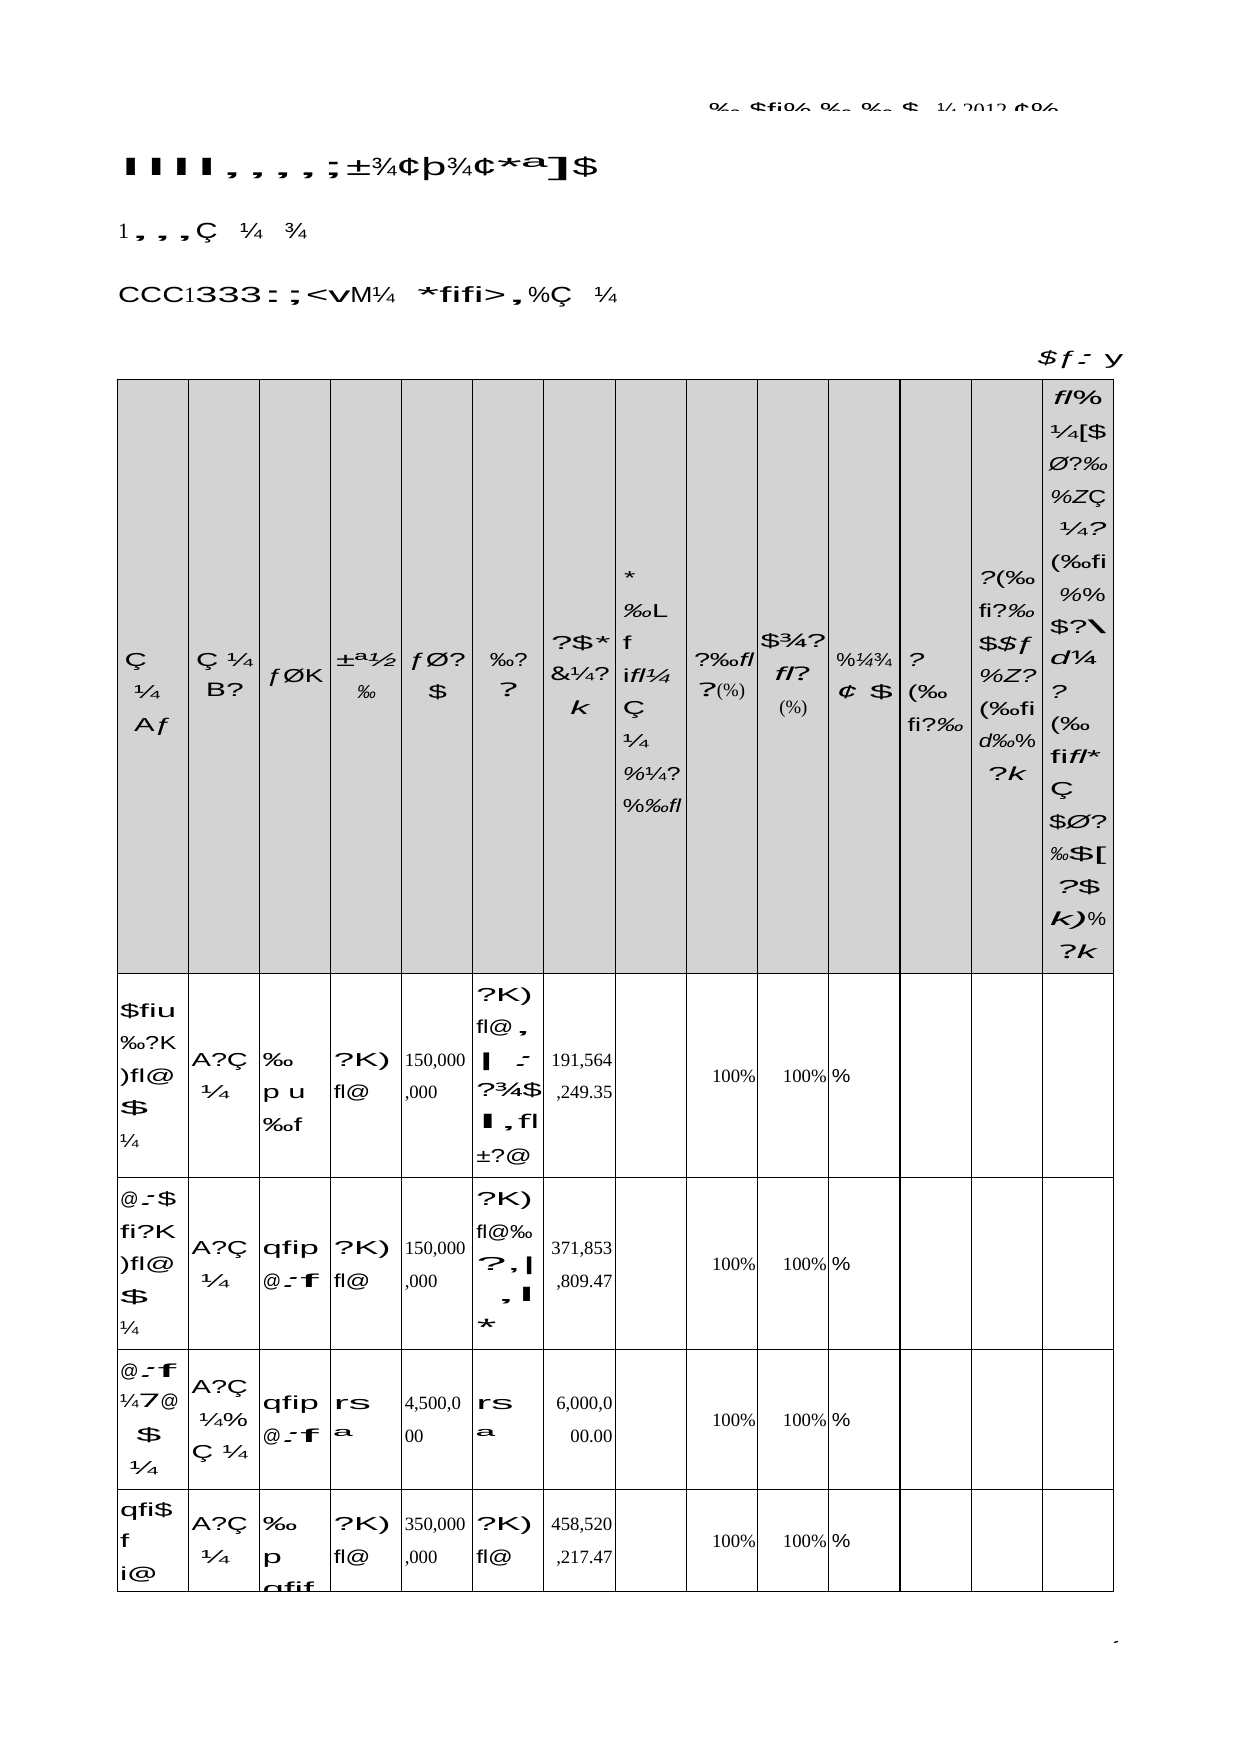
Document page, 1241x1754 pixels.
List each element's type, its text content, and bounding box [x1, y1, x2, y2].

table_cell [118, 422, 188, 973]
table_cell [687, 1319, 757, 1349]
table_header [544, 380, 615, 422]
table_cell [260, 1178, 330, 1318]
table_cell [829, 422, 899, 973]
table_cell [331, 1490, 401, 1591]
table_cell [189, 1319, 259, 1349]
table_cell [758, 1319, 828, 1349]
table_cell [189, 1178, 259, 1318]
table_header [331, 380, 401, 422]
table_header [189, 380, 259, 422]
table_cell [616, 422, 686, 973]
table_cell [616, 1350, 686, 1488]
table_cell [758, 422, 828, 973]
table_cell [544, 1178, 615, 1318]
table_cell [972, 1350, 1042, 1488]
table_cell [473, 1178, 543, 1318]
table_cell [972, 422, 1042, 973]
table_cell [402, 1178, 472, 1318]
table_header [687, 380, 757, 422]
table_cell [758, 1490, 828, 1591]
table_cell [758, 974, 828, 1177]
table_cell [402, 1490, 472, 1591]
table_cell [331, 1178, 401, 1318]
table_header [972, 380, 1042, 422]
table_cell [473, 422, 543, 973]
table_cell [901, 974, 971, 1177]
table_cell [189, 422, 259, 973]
subtitle 1,,,Ç ¼ ¾ [118, 218, 1125, 243]
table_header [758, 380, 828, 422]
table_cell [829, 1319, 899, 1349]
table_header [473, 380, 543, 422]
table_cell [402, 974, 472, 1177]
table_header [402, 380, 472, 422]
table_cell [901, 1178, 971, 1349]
text $ƒ: y [104, 347, 1123, 368]
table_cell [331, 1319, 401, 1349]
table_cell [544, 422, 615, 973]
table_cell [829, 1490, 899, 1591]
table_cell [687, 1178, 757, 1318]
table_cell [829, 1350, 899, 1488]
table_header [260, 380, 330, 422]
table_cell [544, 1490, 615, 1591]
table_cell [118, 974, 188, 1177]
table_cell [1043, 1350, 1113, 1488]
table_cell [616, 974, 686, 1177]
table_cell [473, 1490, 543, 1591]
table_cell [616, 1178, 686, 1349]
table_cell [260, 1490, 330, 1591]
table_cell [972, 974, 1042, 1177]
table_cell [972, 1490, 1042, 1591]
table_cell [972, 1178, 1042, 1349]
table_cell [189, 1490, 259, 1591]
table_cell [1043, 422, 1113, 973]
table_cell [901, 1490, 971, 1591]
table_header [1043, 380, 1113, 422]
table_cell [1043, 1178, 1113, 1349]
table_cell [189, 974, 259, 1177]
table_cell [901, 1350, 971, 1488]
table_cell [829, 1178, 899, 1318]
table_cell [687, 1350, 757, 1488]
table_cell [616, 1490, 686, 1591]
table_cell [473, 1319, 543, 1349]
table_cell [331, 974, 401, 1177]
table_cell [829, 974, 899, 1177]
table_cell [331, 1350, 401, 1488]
text CCC1333:;<vM¼ *fifi>,%Ç ¼ [118, 282, 1125, 307]
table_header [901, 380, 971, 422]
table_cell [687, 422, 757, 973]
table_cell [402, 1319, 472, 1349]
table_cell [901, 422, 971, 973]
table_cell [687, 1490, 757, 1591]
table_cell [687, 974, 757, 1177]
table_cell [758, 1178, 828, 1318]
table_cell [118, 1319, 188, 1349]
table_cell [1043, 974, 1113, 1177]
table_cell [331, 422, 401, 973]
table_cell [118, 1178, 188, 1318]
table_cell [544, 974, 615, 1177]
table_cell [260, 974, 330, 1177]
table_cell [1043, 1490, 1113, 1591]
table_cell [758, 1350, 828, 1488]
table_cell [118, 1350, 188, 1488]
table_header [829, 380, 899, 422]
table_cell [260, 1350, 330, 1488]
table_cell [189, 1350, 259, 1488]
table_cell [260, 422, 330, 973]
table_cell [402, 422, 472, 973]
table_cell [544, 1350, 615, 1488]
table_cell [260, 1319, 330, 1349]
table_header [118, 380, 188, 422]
subtitle IIII,,,,;±¾¢þ¾¢*ª]$ [118, 152, 1125, 181]
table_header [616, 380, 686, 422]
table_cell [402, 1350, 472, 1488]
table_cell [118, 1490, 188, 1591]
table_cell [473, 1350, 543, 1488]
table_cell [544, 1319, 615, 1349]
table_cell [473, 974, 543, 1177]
